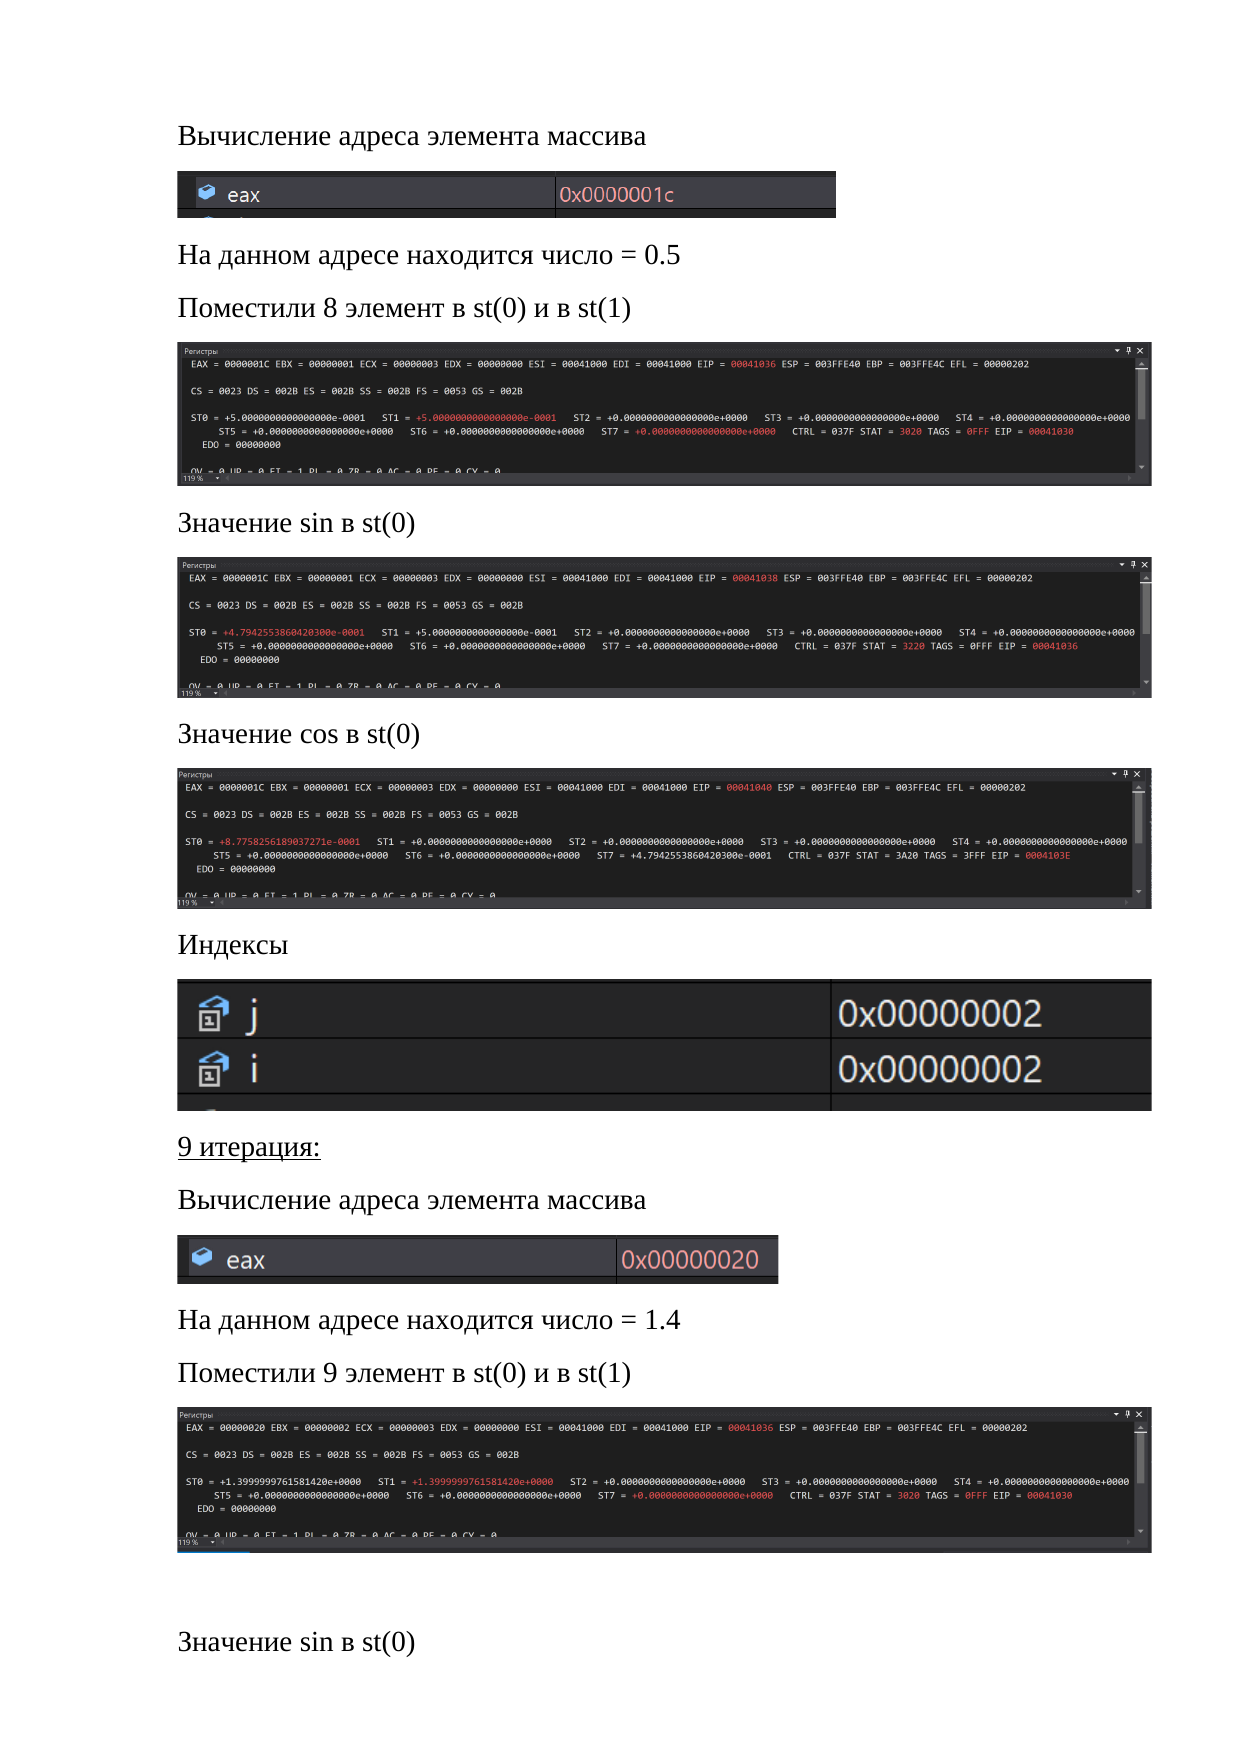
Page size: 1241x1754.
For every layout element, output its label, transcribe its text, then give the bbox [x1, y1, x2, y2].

text Вычисление адреса элемента массива [177, 1182, 1152, 1216]
text Значение sin в st(0) [177, 1624, 1152, 1658]
text 9 итерация: [177, 1129, 1152, 1163]
text Вычисление адреса элемента массива [177, 118, 1152, 152]
picture [177, 342, 1152, 486]
text Значение sin в st(0) [177, 505, 1152, 538]
text Поместили 9 элемент в st(0) и в st(1) [177, 1355, 1152, 1388]
picture [177, 171, 836, 218]
text Значение cos в st(0) [177, 716, 1152, 750]
text Индексы [177, 927, 1152, 961]
text Поместили 8 элемент в st(0) и в st(1) [177, 290, 1152, 323]
picture [177, 1407, 1152, 1553]
picture [177, 768, 1152, 909]
picture [177, 1235, 779, 1284]
text На данном адресе находится число = 0.5 [177, 237, 1152, 270]
text На данном адресе находится число = 1.4 [177, 1302, 1152, 1336]
picture [177, 979, 1152, 1111]
picture [177, 557, 1152, 698]
